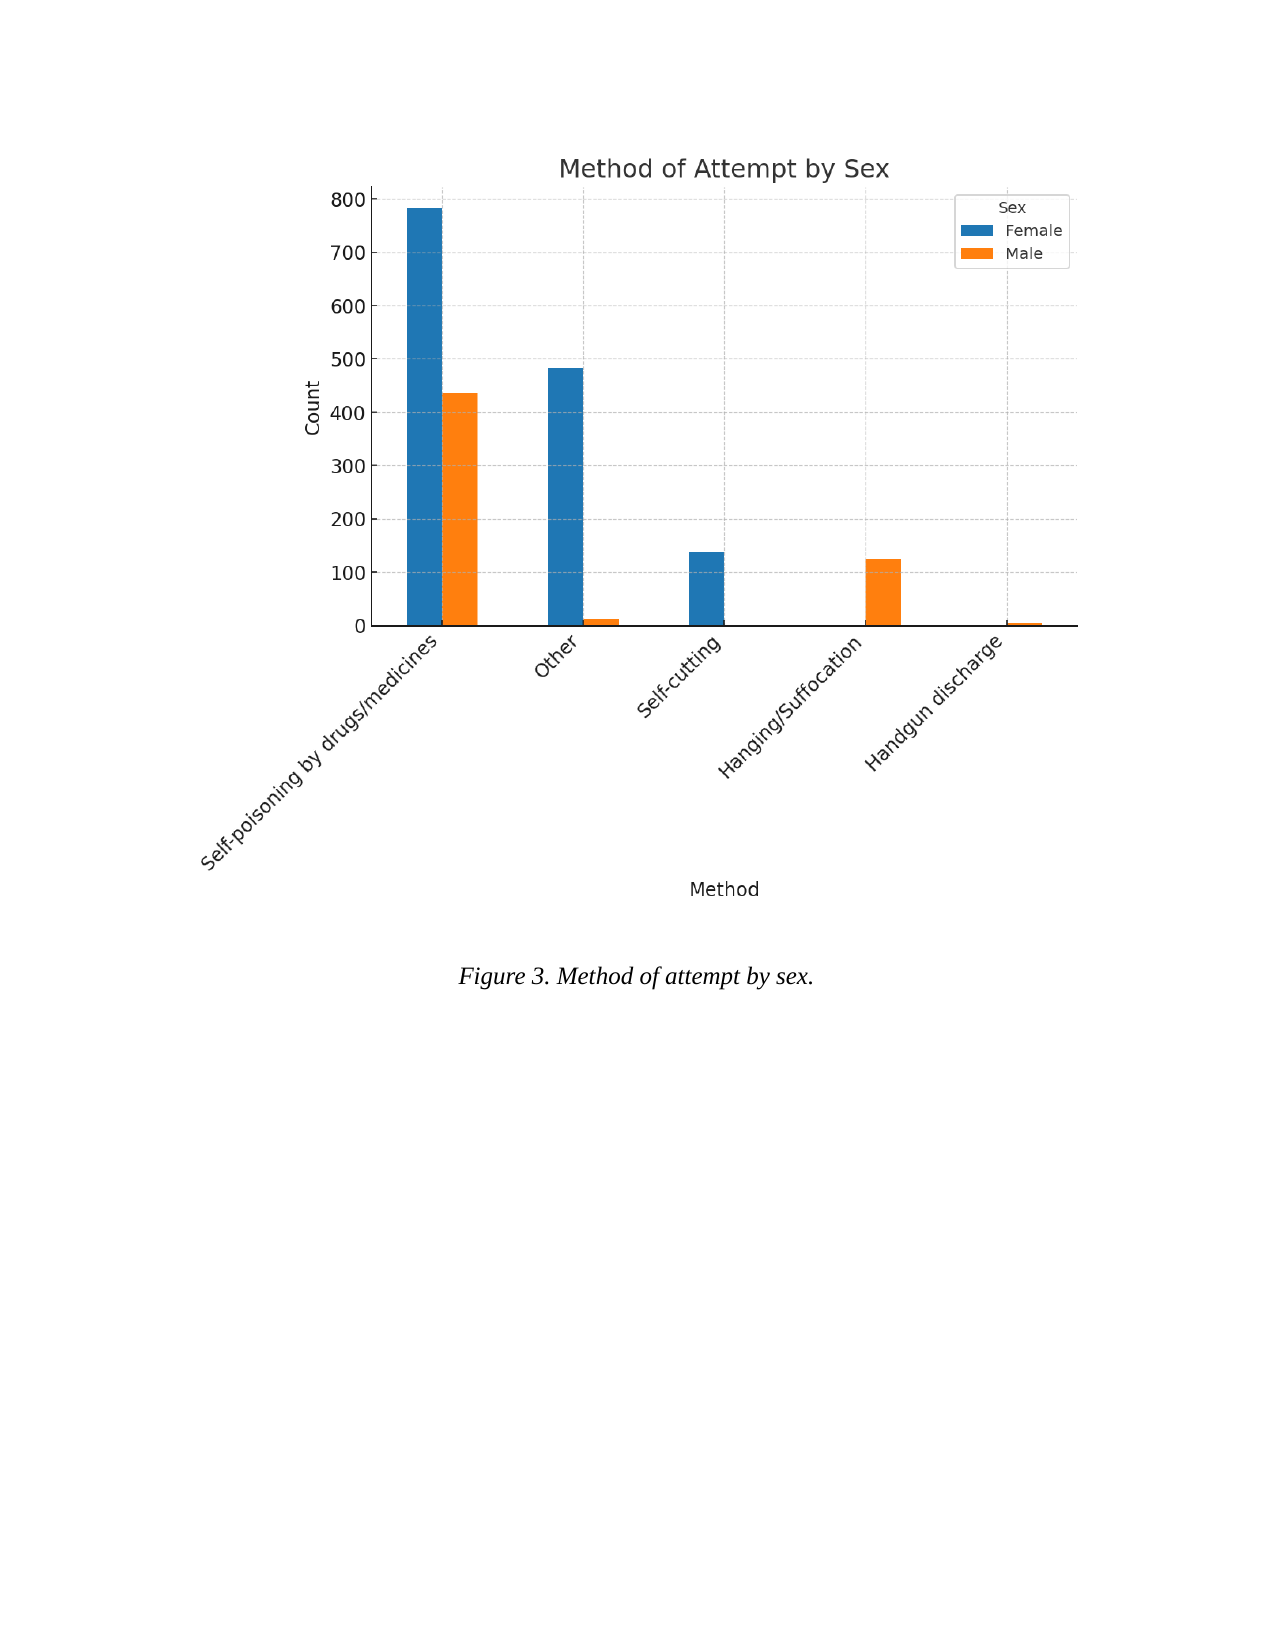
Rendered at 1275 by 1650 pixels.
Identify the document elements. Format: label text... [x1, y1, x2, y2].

picture [187, 147, 1088, 911]
text Figure 3. Method of attempt by sex. [148, 961, 1127, 990]
